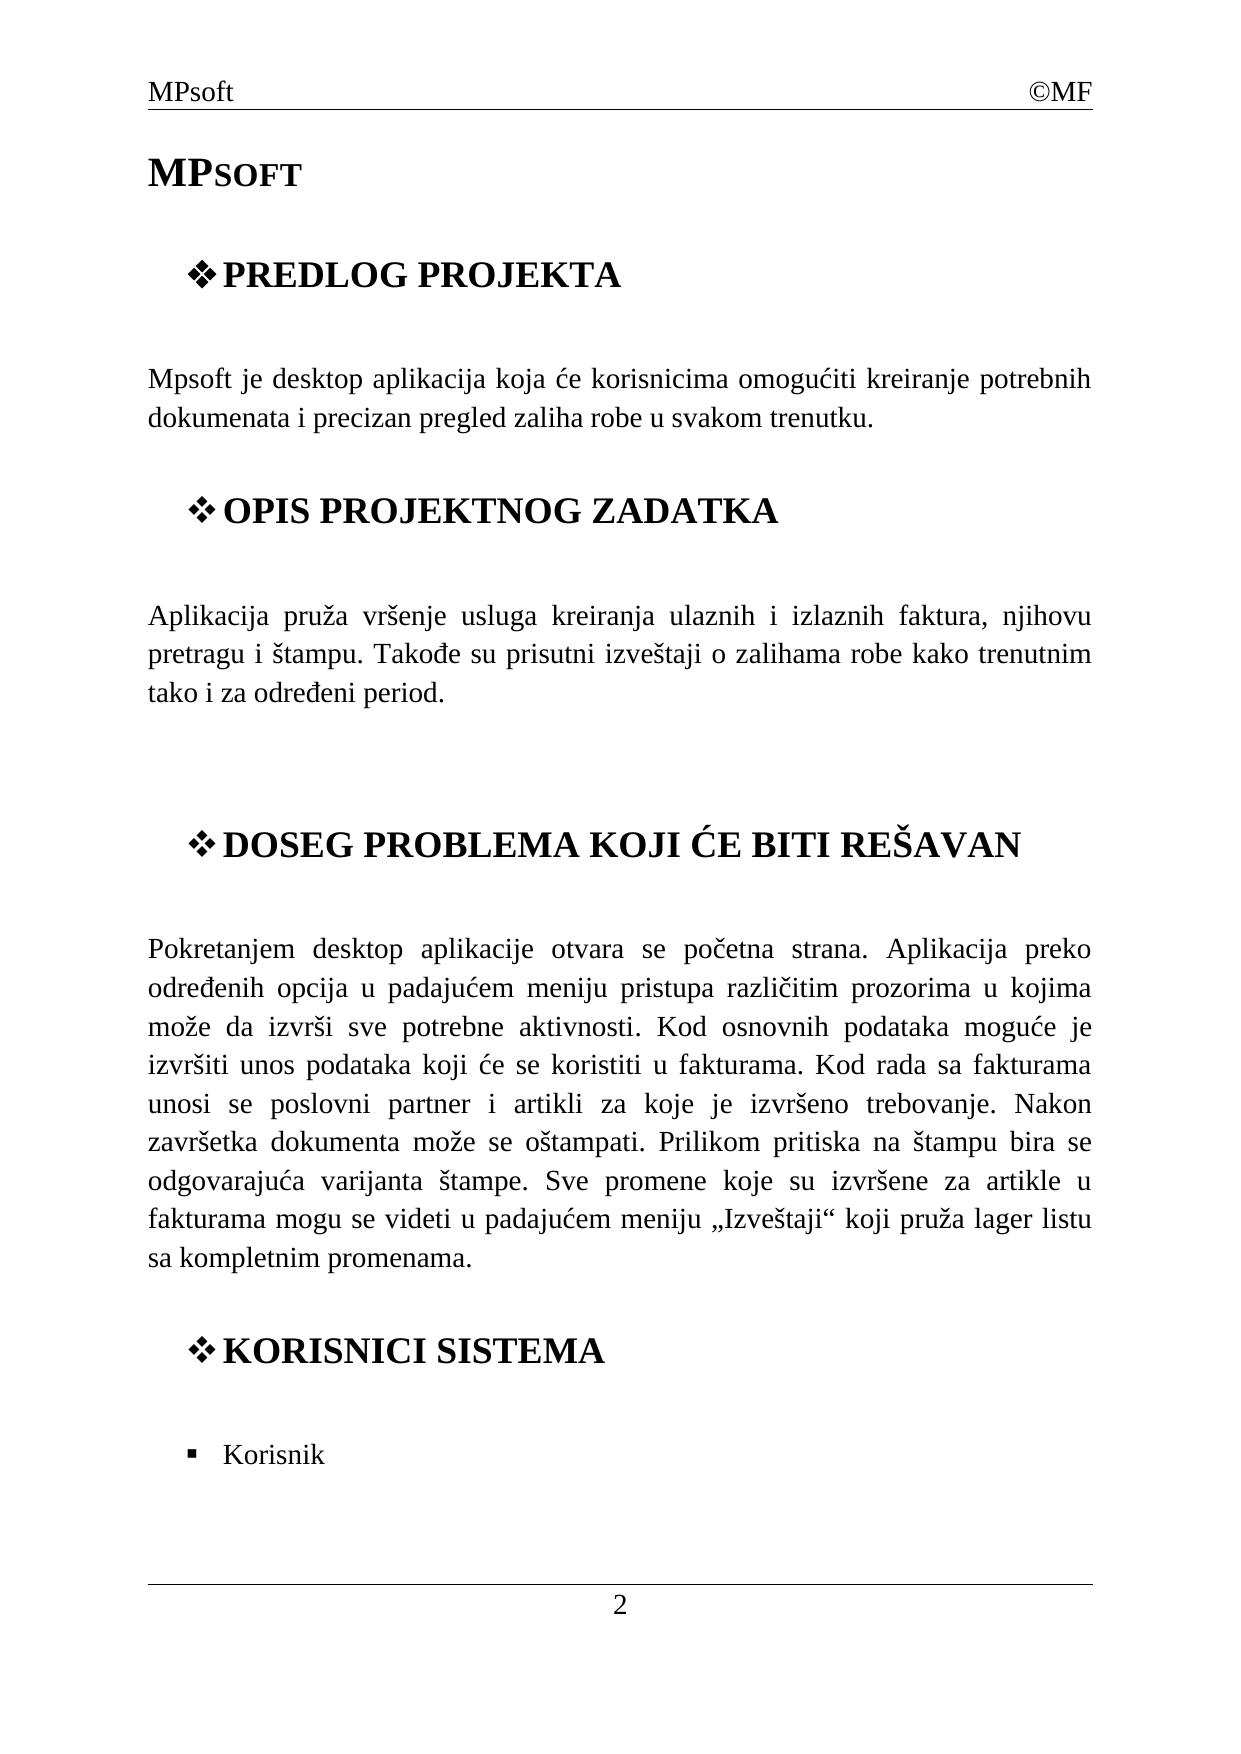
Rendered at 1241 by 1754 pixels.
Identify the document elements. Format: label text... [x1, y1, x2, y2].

subtitle PREDLOG PROJEKTA [185, 253, 1093, 296]
list Korisnik [185, 1437, 1093, 1471]
subtitle KORISNICI SISTEMA [185, 1328, 1093, 1372]
text Aplikacija pruža vršenje usluga kreiranja ulaznih i izlaznih faktura, njihovu pretragu i štampu. Takođe su prisutni izveštaji o zalihama robe kako trenutnim tako i za određeni period. [148, 598, 1093, 708]
subtitle DOSEG PROBLEMA KOJI ĆE BITI REŠAVAN [185, 823, 1093, 866]
text Pokretanjem desktop aplikacije otvara se početna strana. Aplikacija preko određenih opcija u padajućem meniju pristupa različitim prozorima u kojima može da izvrši sve potrebne aktivnosti. Kod osnovnih podataka moguće je izvršiti unos podataka koji će se koristiti u fakturama. Kod rada sa fakturama unosi se poslovni partner i artikli za koje je izvršeno trebovanje. Nakon završetka dokumenta može se oštampati. Prilikom pritiska na štampu bira se odgovarajuća varijanta štampe. Sve promene koje su izvršene za artikle u fakturama mogu se videti u padajućem meniju „Izveštaji“ koji pruža lager listu sa kompletnim promenama. [148, 932, 1093, 1273]
text Mpsoft je desktop aplikacija koja će korisnicima omogućiti kreiranje potrebnih dokumenata i precizan pregled zaliha robe u svakom trenutku. [148, 362, 1093, 434]
text MPsoft [148, 148, 1093, 196]
subtitle OPIS PROJEKTNOG ZADATKA [185, 489, 1093, 532]
